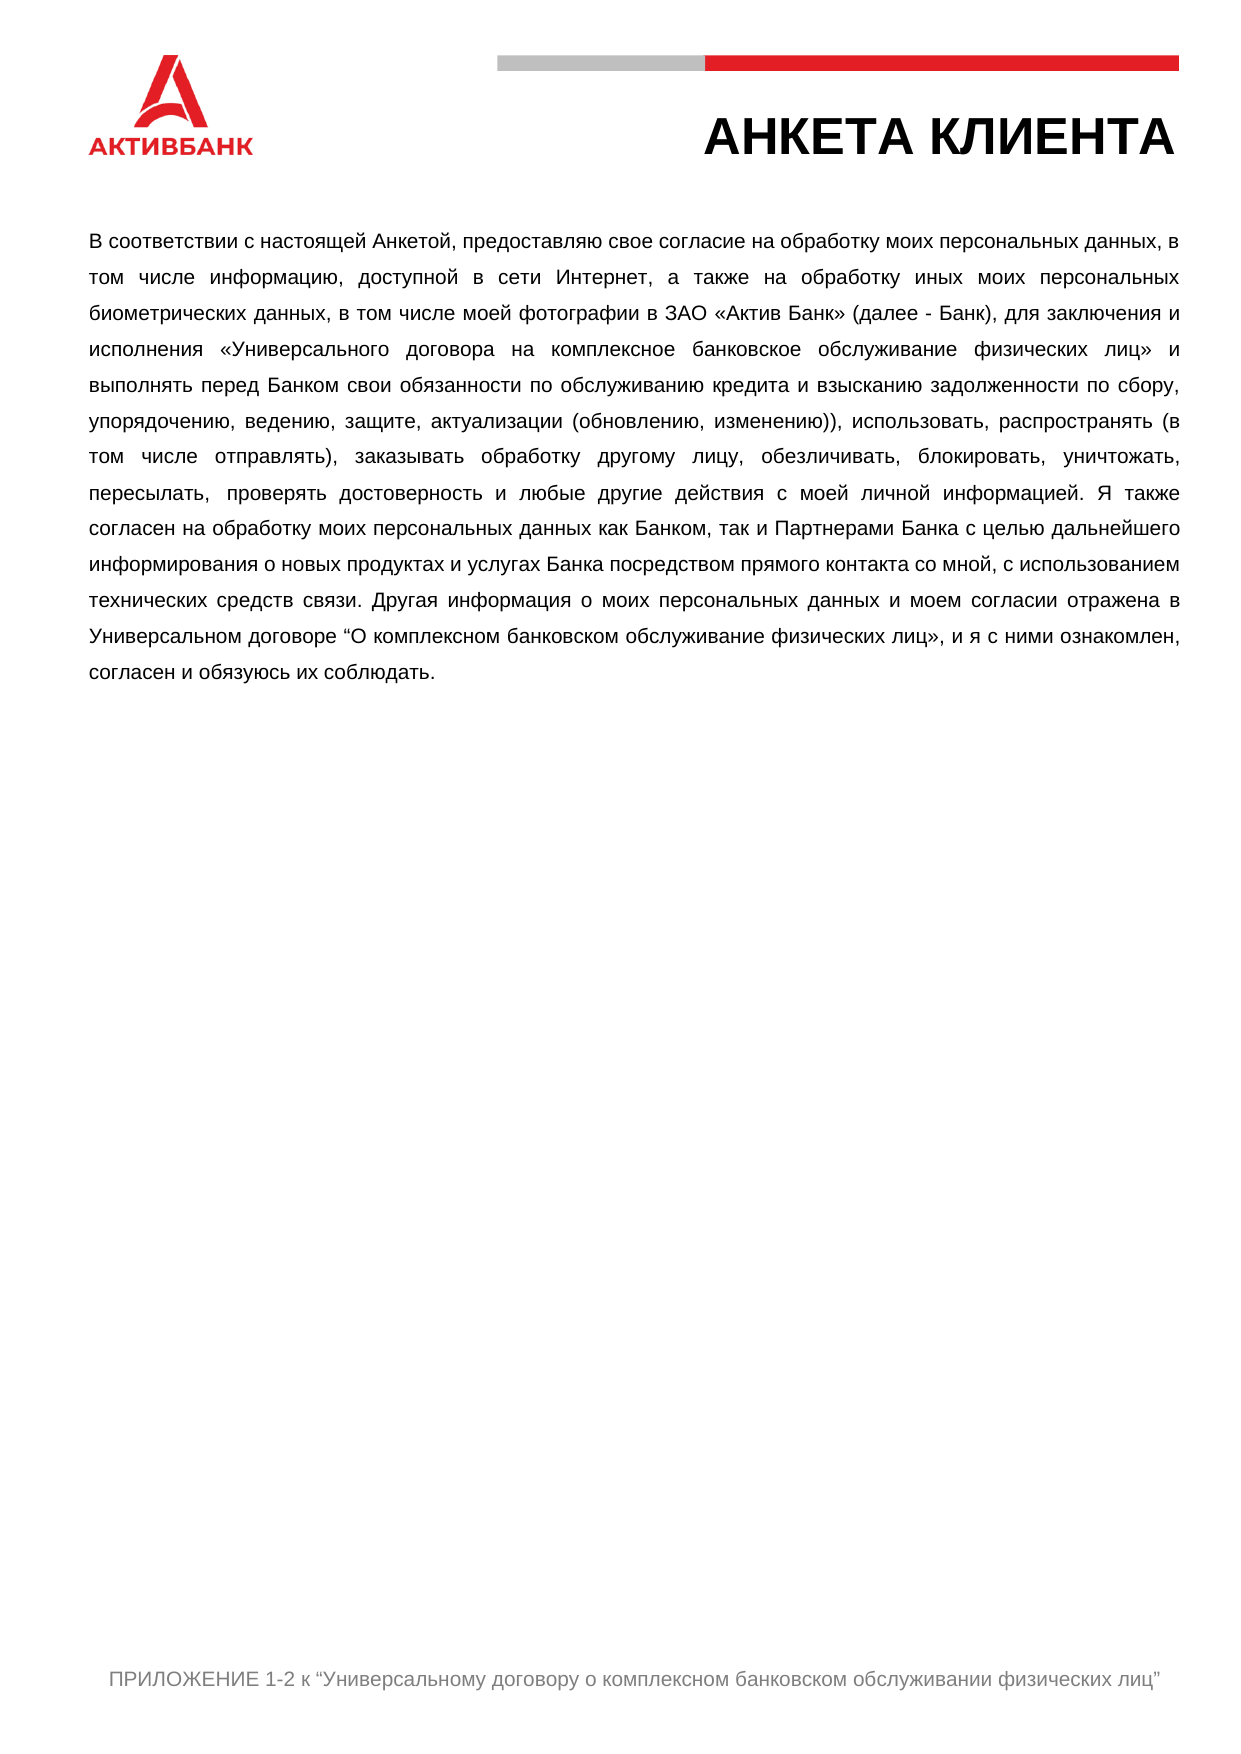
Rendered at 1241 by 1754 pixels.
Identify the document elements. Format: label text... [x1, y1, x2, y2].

list В соответствии с настоящей Анкетой, предоставляю свое согласие на обработку моих персональных данных, в том числе информацию, доступной в сети Интернет, а также на обработку иных моих персональных биометрических данных, в том числе моей фотографии в ЗАО «Актив Банк» (далее - Банк), для заключения и исполнения «Универсального договора на комплексное банковское обслуживание физических лиц» и выполнять перед Банком свои обязанности по обслуживанию кредита и взысканию задолженности по сбору, упорядочению, ведению, защите, актуализации (обновлению, изменению)), использовать, распространять (в том числе отправлять), заказывать обработку другому лицу, обезличивать, блокировать, уничтожать, пересылать, проверять достоверность и любые другие действия с моей личной информацией. Я также согласен на обработку моих персональных данных как Банком, так и Партнерами Банка с целью дальнейшего информирования о новых продуктах и услугах Банка посредством прямого контакта со мной, с использованием технических средств связи. Другая информация о моих персональных данных и моем согласии отражена в Универсальном договоре “О комплексном банковском обслуживание физических лиц», и я с ними ознакомлен, согласен и обязуюсь их соблюдать. [89, 229, 1181, 684]
picture [88, 55, 253, 155]
